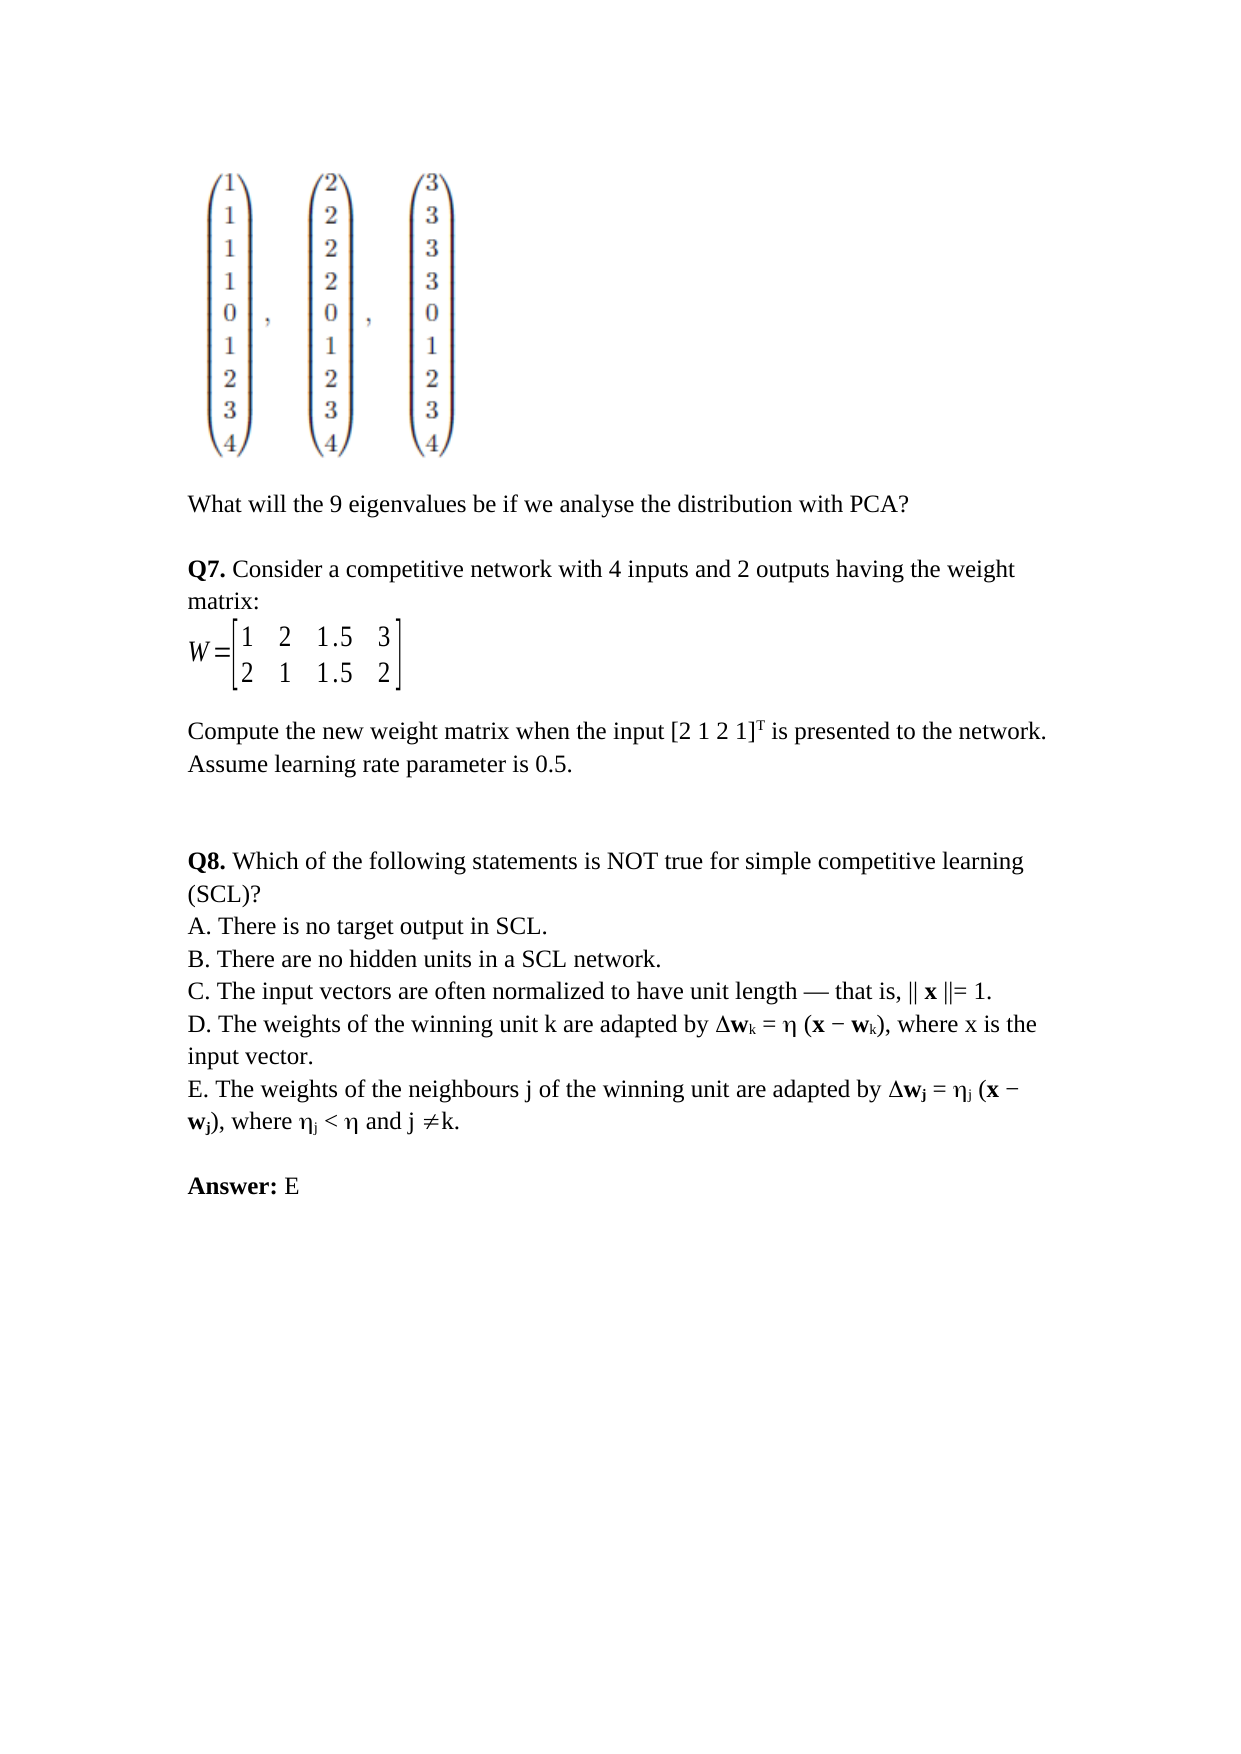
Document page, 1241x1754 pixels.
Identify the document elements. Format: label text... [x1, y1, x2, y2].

text Compute the new weight matrix when the input [2 1 2 1]T is presented to the network. Assume learning rate parameter is 0.5. [187, 714, 1053, 779]
text C. The input vectors are often normalized to have unit length — that is, || x ||= 1. [187, 974, 1053, 1007]
text A. There is no target output in SCL. [187, 909, 1053, 942]
text Answer: E [187, 1169, 1053, 1202]
text What will the 9 eigenvalues be if we analyse the distribution with PCA? [187, 487, 1053, 519]
text D. The weights of the winning unit k are adapted by wk = (x − wk), where x is the input vector. [187, 1007, 1053, 1072]
text Q7. Consider a competitive network with 4 inputs and 2 outputs having the weight matrix: [187, 552, 1053, 617]
text E. The weights of the neighbours j of the winning unit are adapted by wj = j (x − wj), where j < and j k. [187, 1072, 1053, 1137]
text B. There are no hidden units in a SCL network. [187, 942, 1053, 974]
text Q8. Which of the following statements is NOT true for simple competitive learning (SCL)? [187, 844, 1053, 909]
